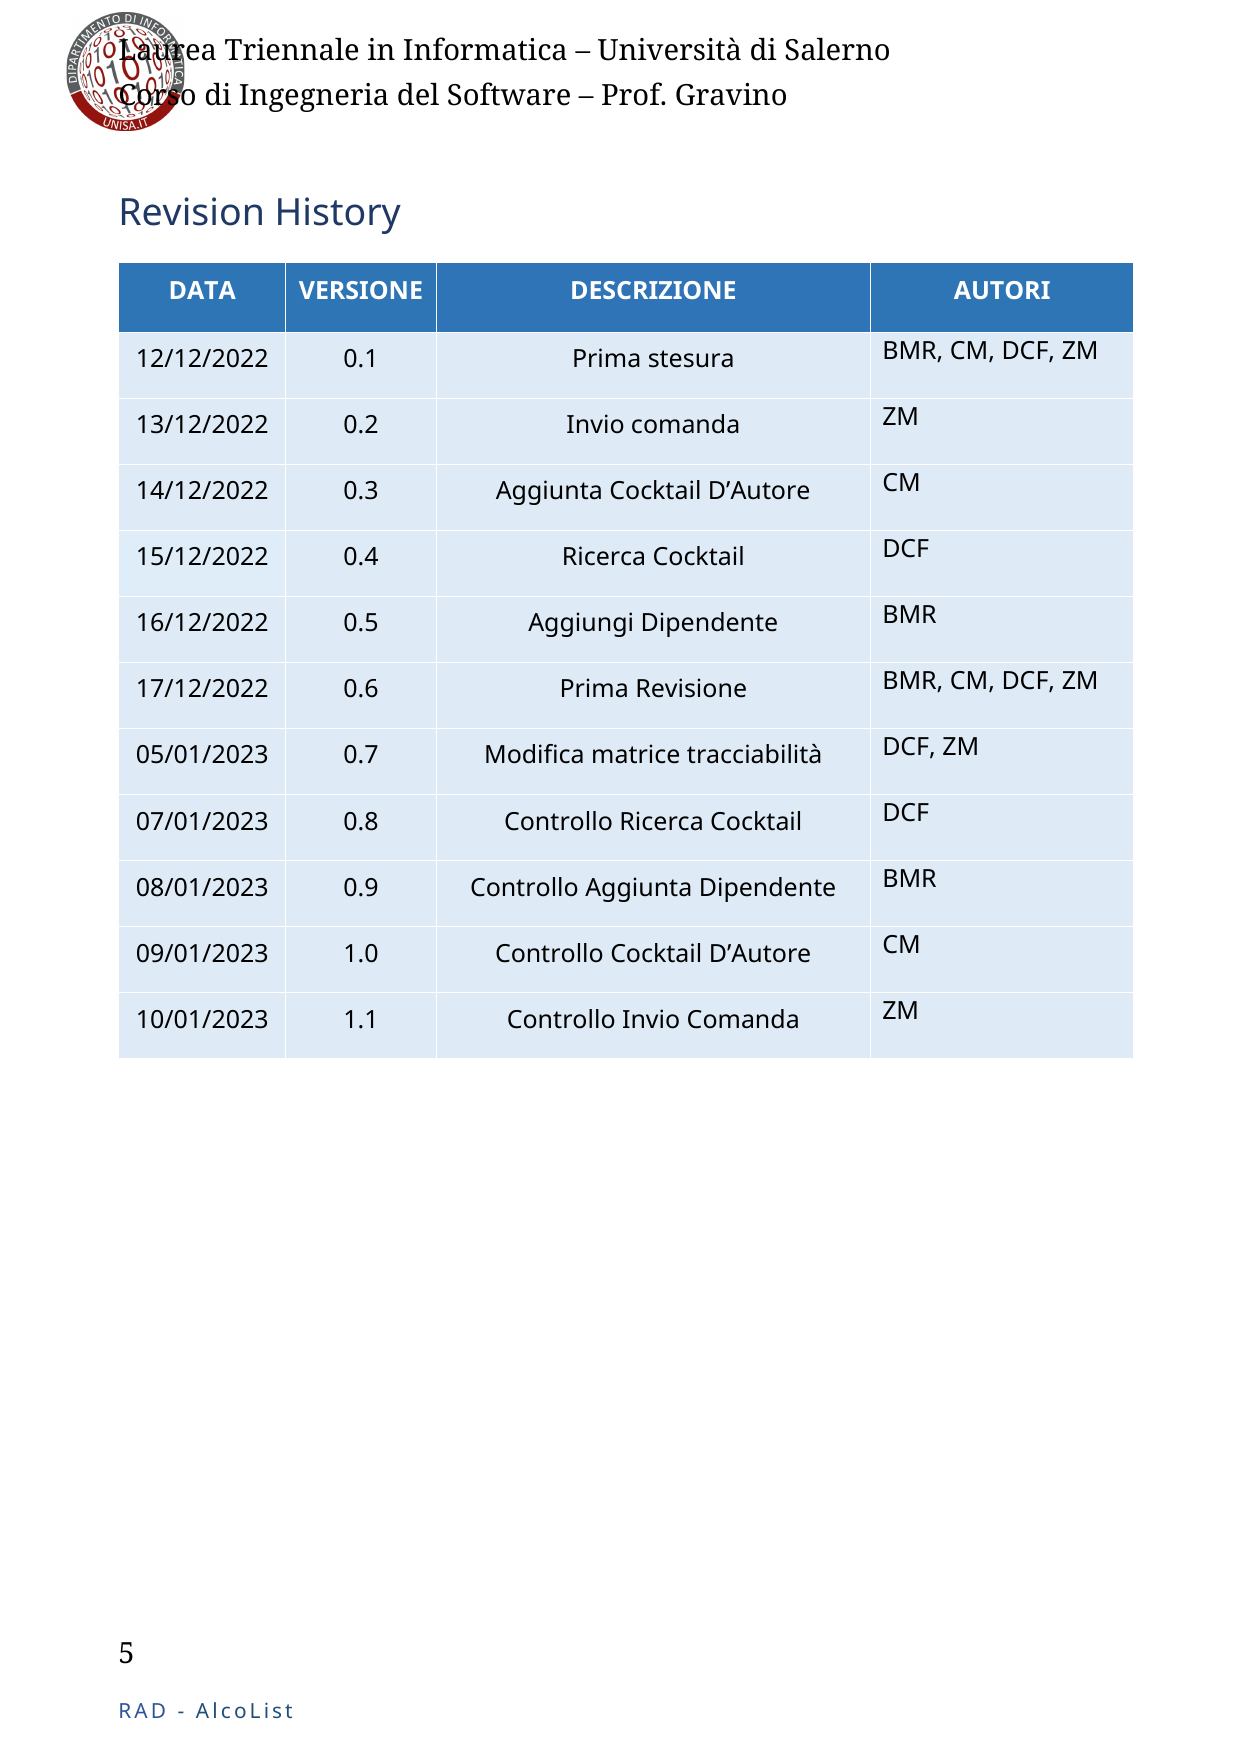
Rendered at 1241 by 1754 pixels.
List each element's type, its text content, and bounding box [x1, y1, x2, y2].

table_cell 0.7 [286, 729, 436, 794]
table_cell 09/01/2023 [119, 927, 285, 992]
table_cell DCF [871, 795, 1133, 860]
table_cell Controllo Ricerca Cocktail [437, 795, 870, 860]
table_cell CM [871, 927, 1133, 992]
table_cell Controllo Invio Comanda [437, 993, 870, 1058]
table_header DESCRIZIONE [437, 263, 870, 332]
table_cell 0.4 [286, 531, 436, 596]
table_cell 0.6 [286, 663, 436, 728]
table_cell BMR [871, 861, 1133, 926]
table_cell 10/01/2023 [119, 993, 285, 1058]
table_cell 07/01/2023 [119, 795, 285, 860]
table_cell 0.1 [286, 333, 436, 398]
table_cell Modifica matrice tracciabilità [437, 729, 870, 794]
table_cell 0.8 [286, 795, 436, 860]
table_cell 1.0 [286, 927, 436, 992]
table_header VERSIONE [286, 263, 436, 332]
table_cell Prima Revisione [437, 663, 870, 728]
table_cell Ricerca Cocktail [437, 531, 870, 596]
table_cell Prima stesura [437, 333, 870, 398]
table_header AUTORI [871, 263, 1133, 332]
table_cell ZM [871, 993, 1133, 1058]
table_cell Aggiungi Dipendente [437, 597, 870, 662]
table_cell DCF [871, 531, 1133, 596]
table_cell 0.5 [286, 597, 436, 662]
table_cell 16/12/2022 [119, 597, 285, 662]
table_cell 12/12/2022 [119, 333, 285, 398]
table_cell 15/12/2022 [119, 531, 285, 596]
table_cell Aggiunta Cocktail D’Autore [437, 465, 870, 530]
table_cell Controllo Aggiunta Dipendente [437, 861, 870, 926]
table_cell 08/01/2023 [119, 861, 285, 926]
table_cell 05/01/2023 [119, 729, 285, 794]
table_cell 13/12/2022 [119, 399, 285, 464]
table_cell BMR, CM, DCF, ZM [871, 663, 1133, 728]
table_cell 17/12/2022 [119, 663, 285, 728]
table_cell Invio comanda [437, 399, 870, 464]
table_cell 14/12/2022 [119, 465, 285, 530]
table_cell ZM [871, 399, 1133, 464]
table_cell 1.1 [286, 993, 436, 1058]
table_cell DCF, ZM [871, 729, 1133, 794]
table_cell CM [871, 465, 1133, 530]
table_cell 0.9 [286, 861, 436, 926]
table_header DATA [119, 263, 285, 332]
table_cell BMR [871, 597, 1133, 662]
table_cell BMR, CM, DCF, ZM [871, 333, 1133, 398]
table_cell Controllo Cocktail D’Autore [437, 927, 870, 992]
table_cell 0.3 [286, 465, 436, 530]
subtitle Revision History [118, 185, 1122, 236]
table_cell 0.2 [286, 399, 436, 464]
picture [66, 12, 185, 131]
